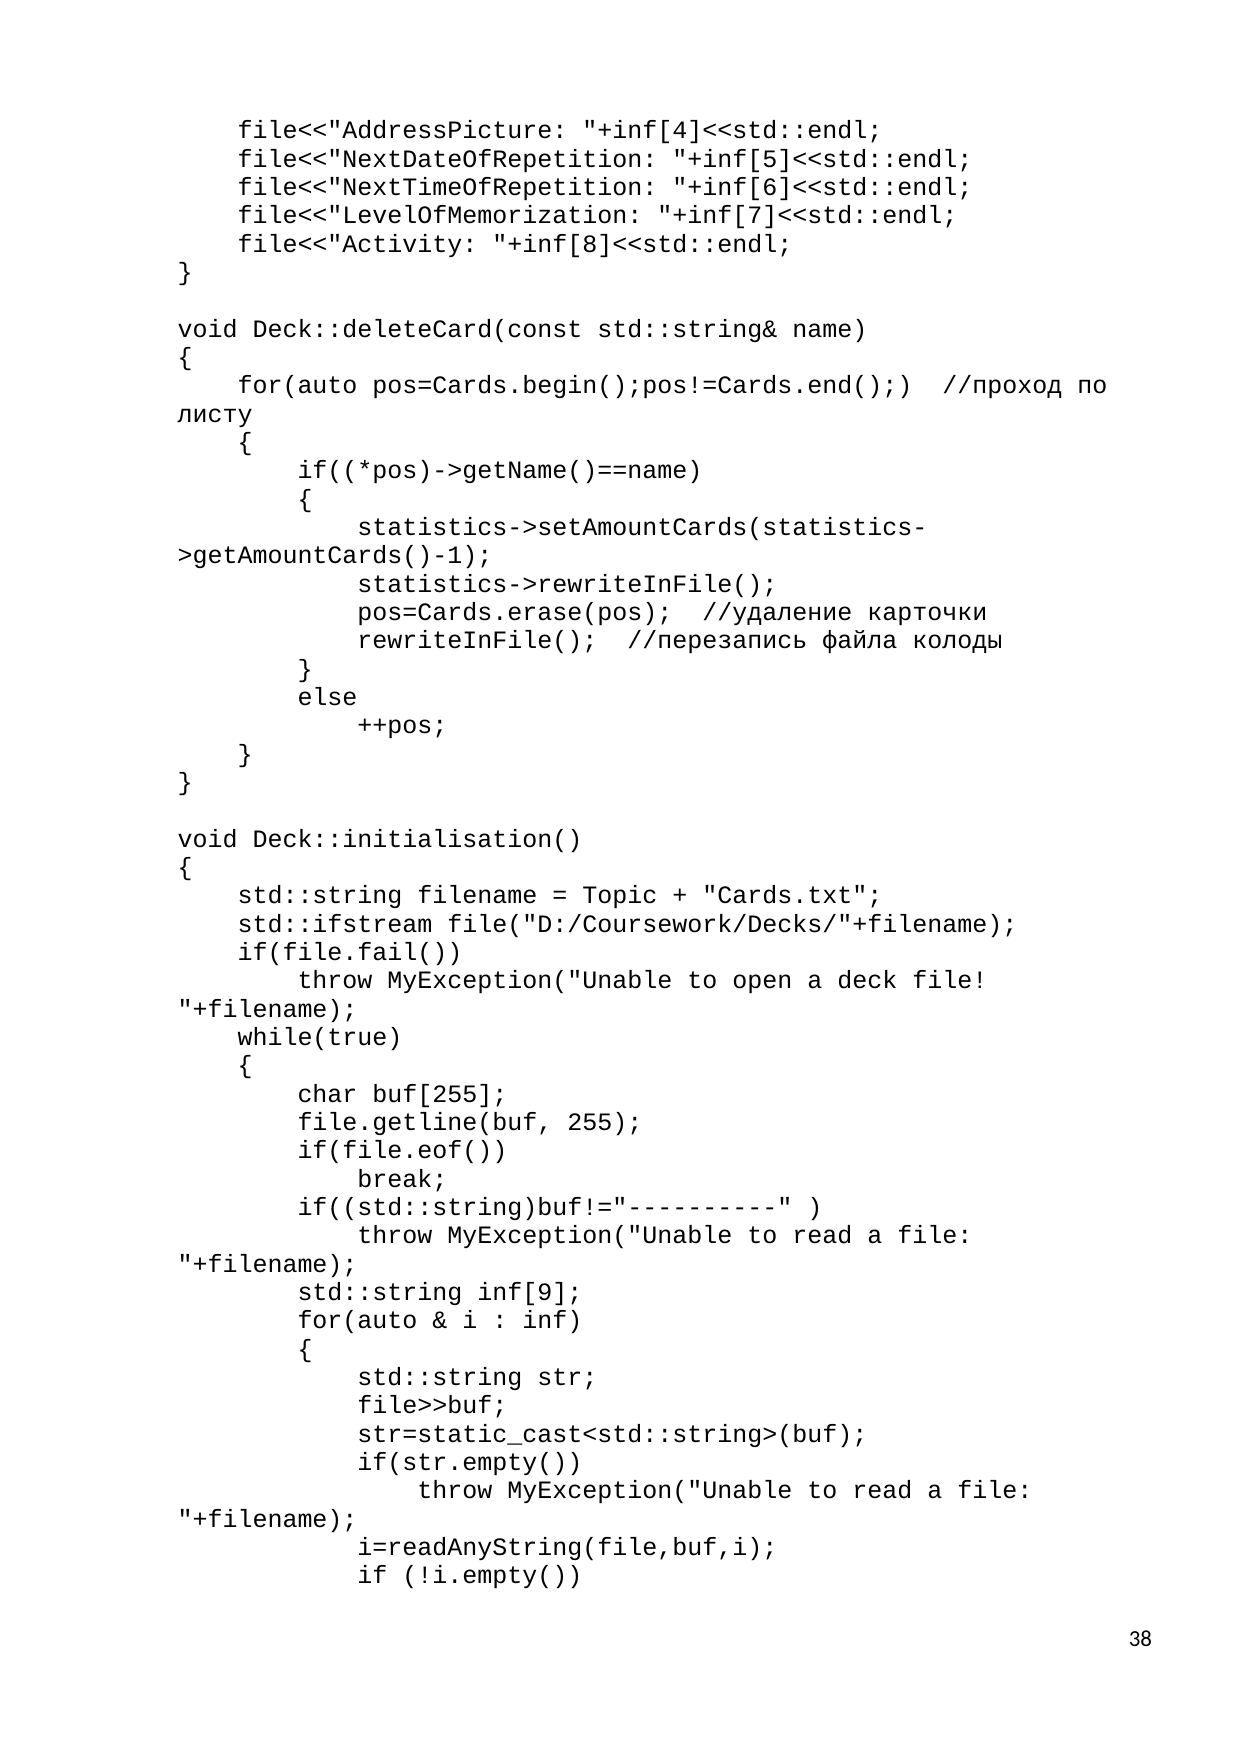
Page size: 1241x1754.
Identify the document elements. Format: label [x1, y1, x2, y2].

text [177, 118, 1152, 1591]
